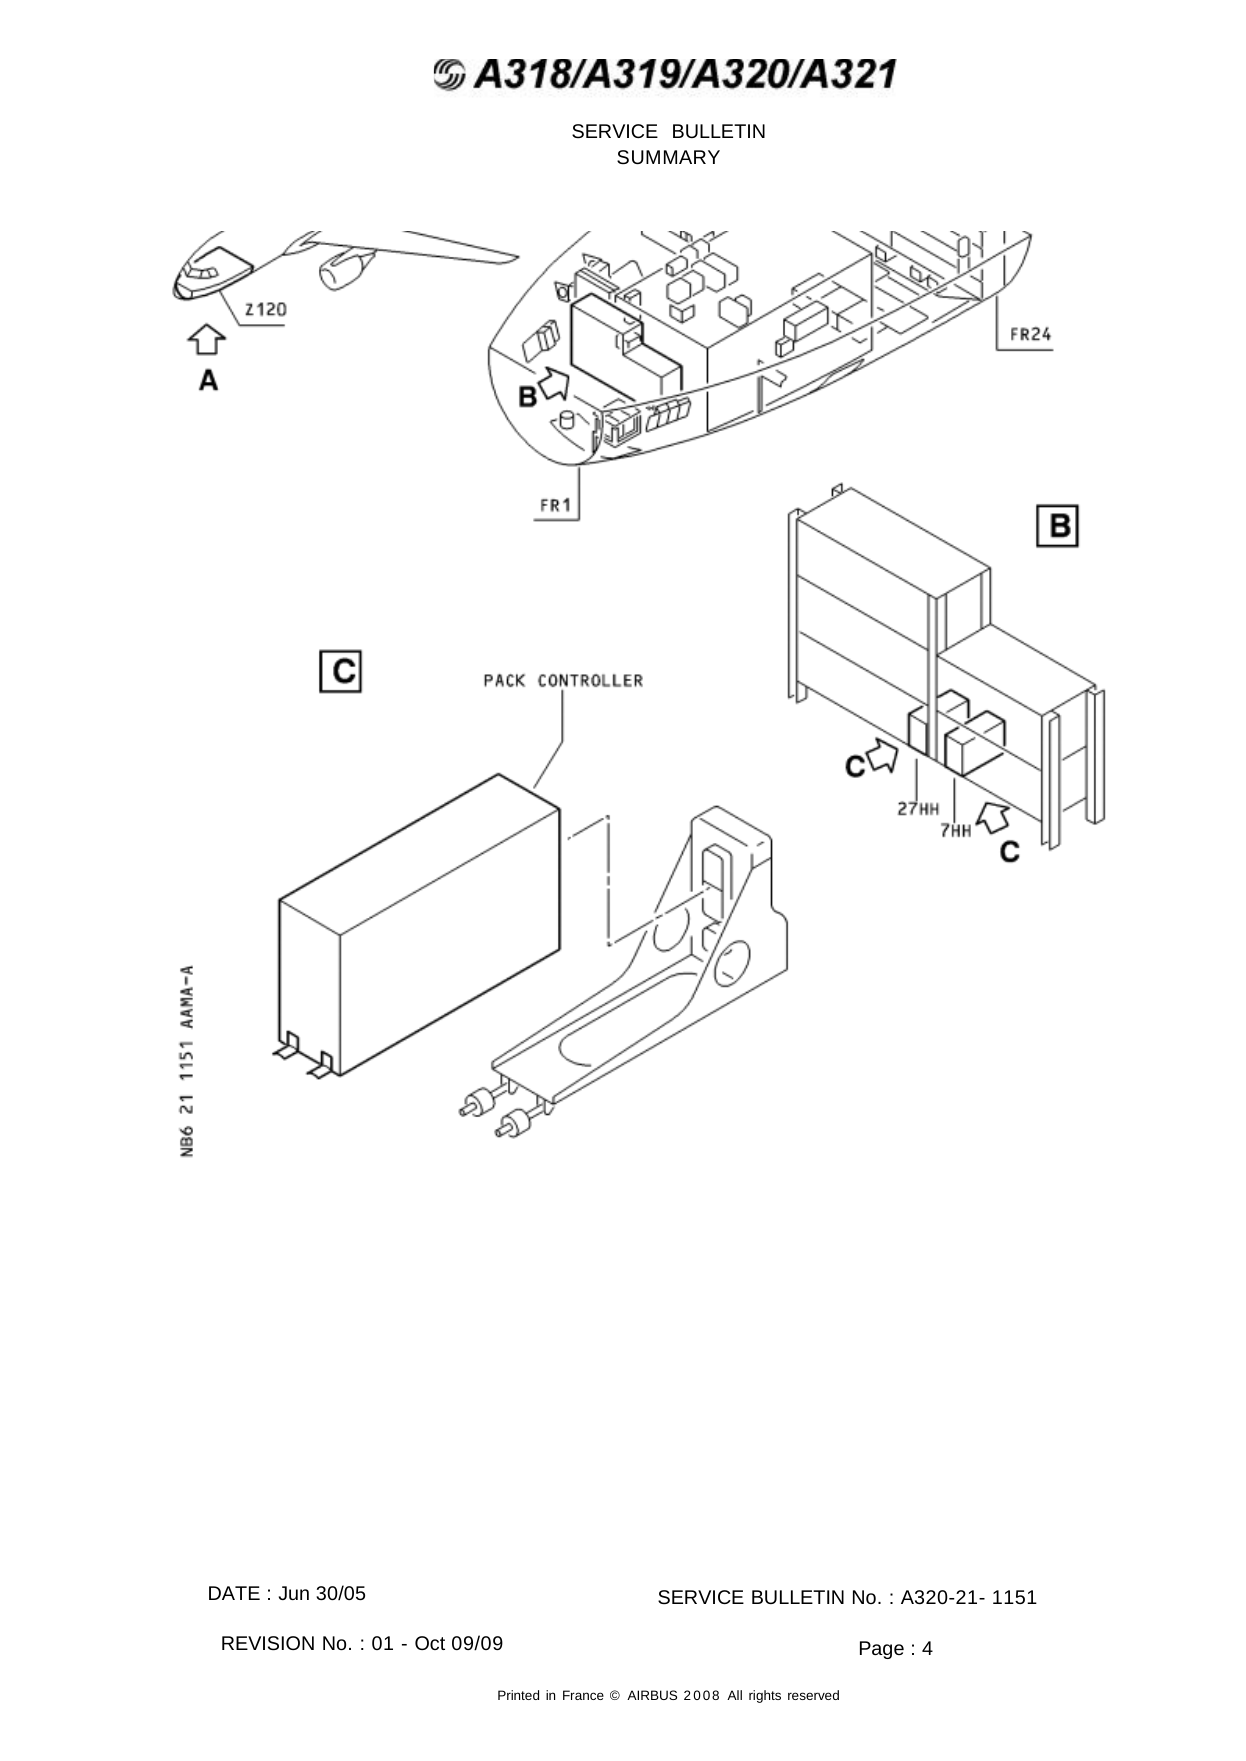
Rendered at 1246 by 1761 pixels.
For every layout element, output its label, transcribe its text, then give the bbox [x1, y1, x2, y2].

text SERVICE BULLETIN [571, 124, 1159, 149]
picture [433, 59, 897, 104]
text REVISION No. : 01 - Oct 09/09 [221, 1631, 647, 1655]
text DATE : Jun 30/05 [207, 1581, 647, 1605]
picture [168, 231, 1159, 1178]
text SUMMARY [616, 149, 1159, 168]
text SERVICE BULLETIN No. : A320-21- 1151 [657, 1588, 1159, 1638]
text Page : 4 [858, 1638, 1159, 1662]
